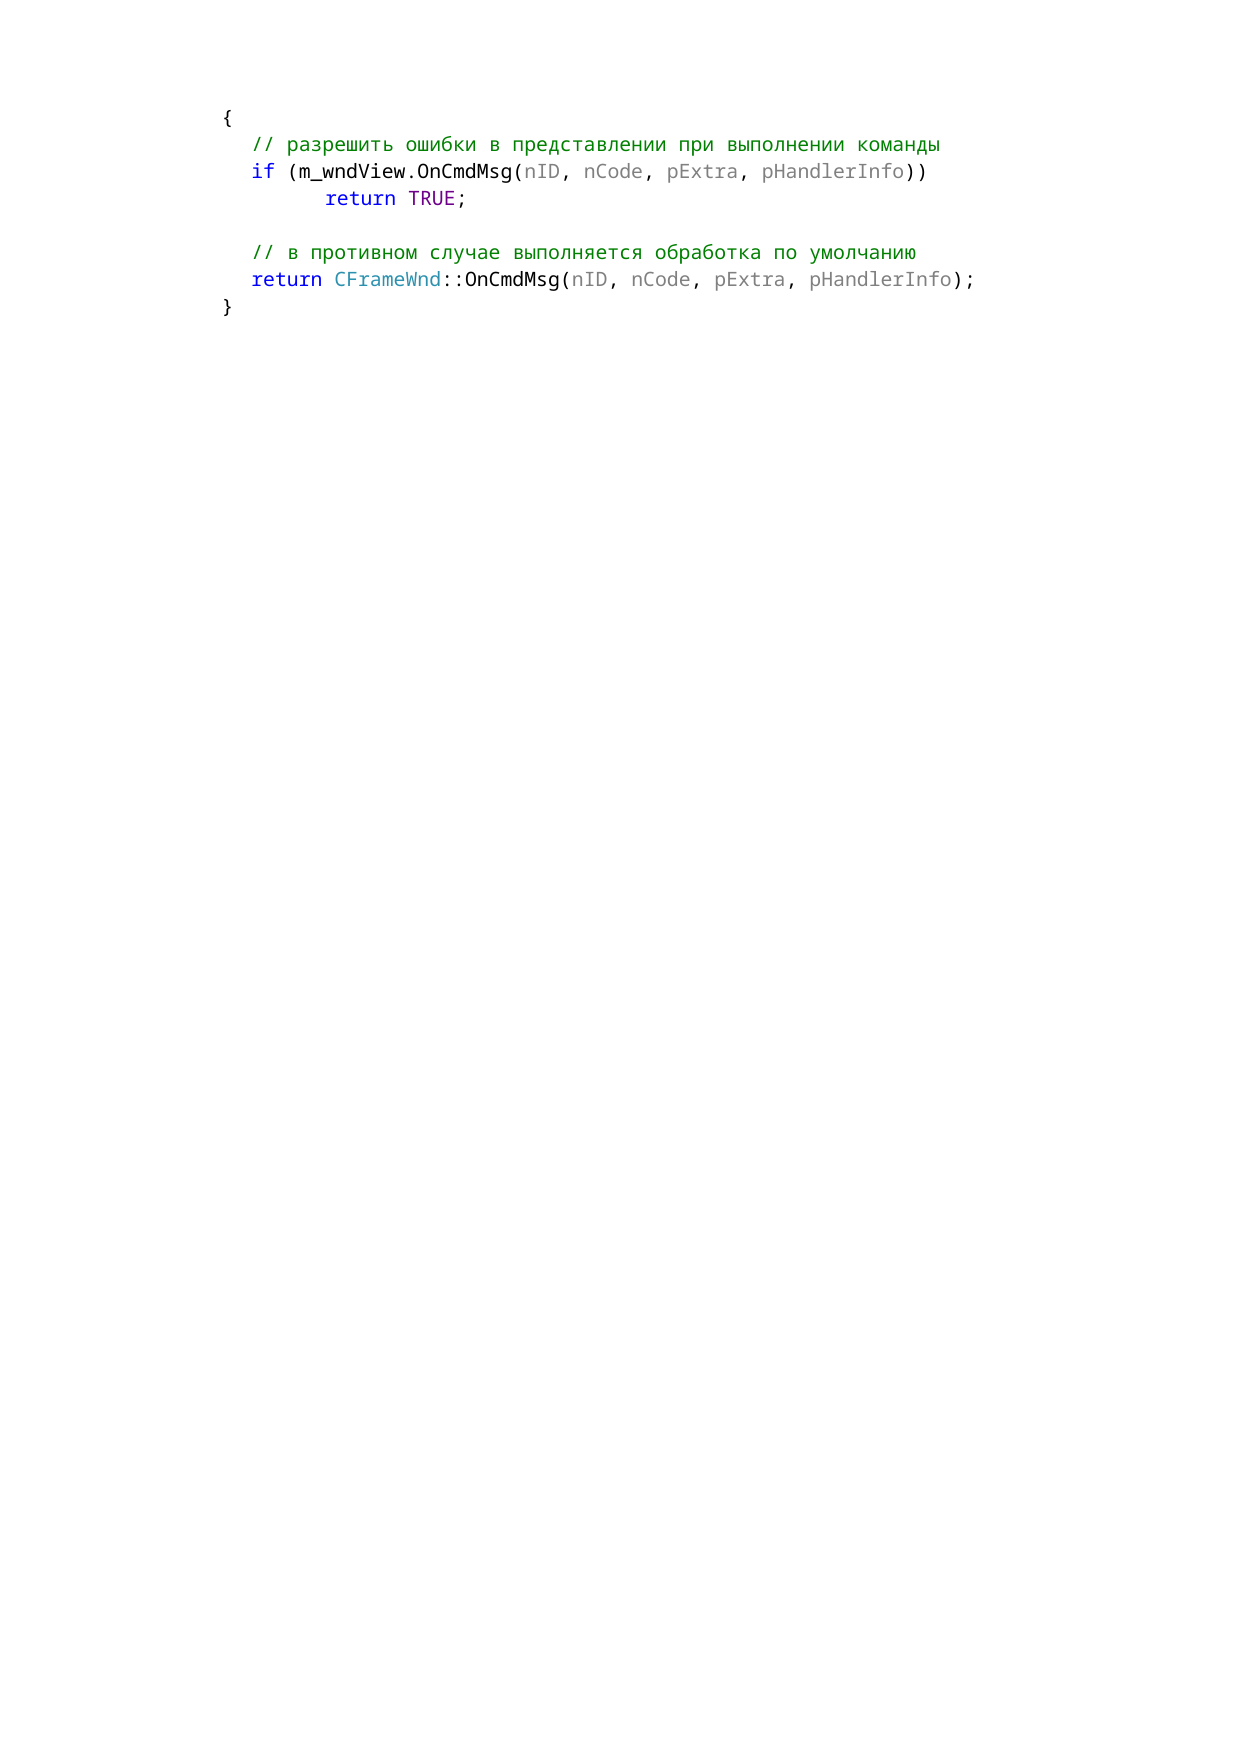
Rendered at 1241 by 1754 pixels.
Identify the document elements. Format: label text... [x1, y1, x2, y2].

text return CFrameWnd::OnCmdMsg(nID, nCode, pExtra, pHandlerInfo); [162, 265, 1152, 292]
text } [162, 292, 1152, 319]
text return TRUE; [162, 184, 1152, 211]
text if (m_wndView.OnCmdMsg(nID, nCode, pExtra, pHandlerInfo)) [162, 157, 1152, 184]
text { [162, 103, 1152, 130]
text // в противном случае выполняется обработка по умолчанию [162, 238, 1152, 265]
text // разрешить ошибки в представлении при выполнении команды [162, 130, 1152, 157]
